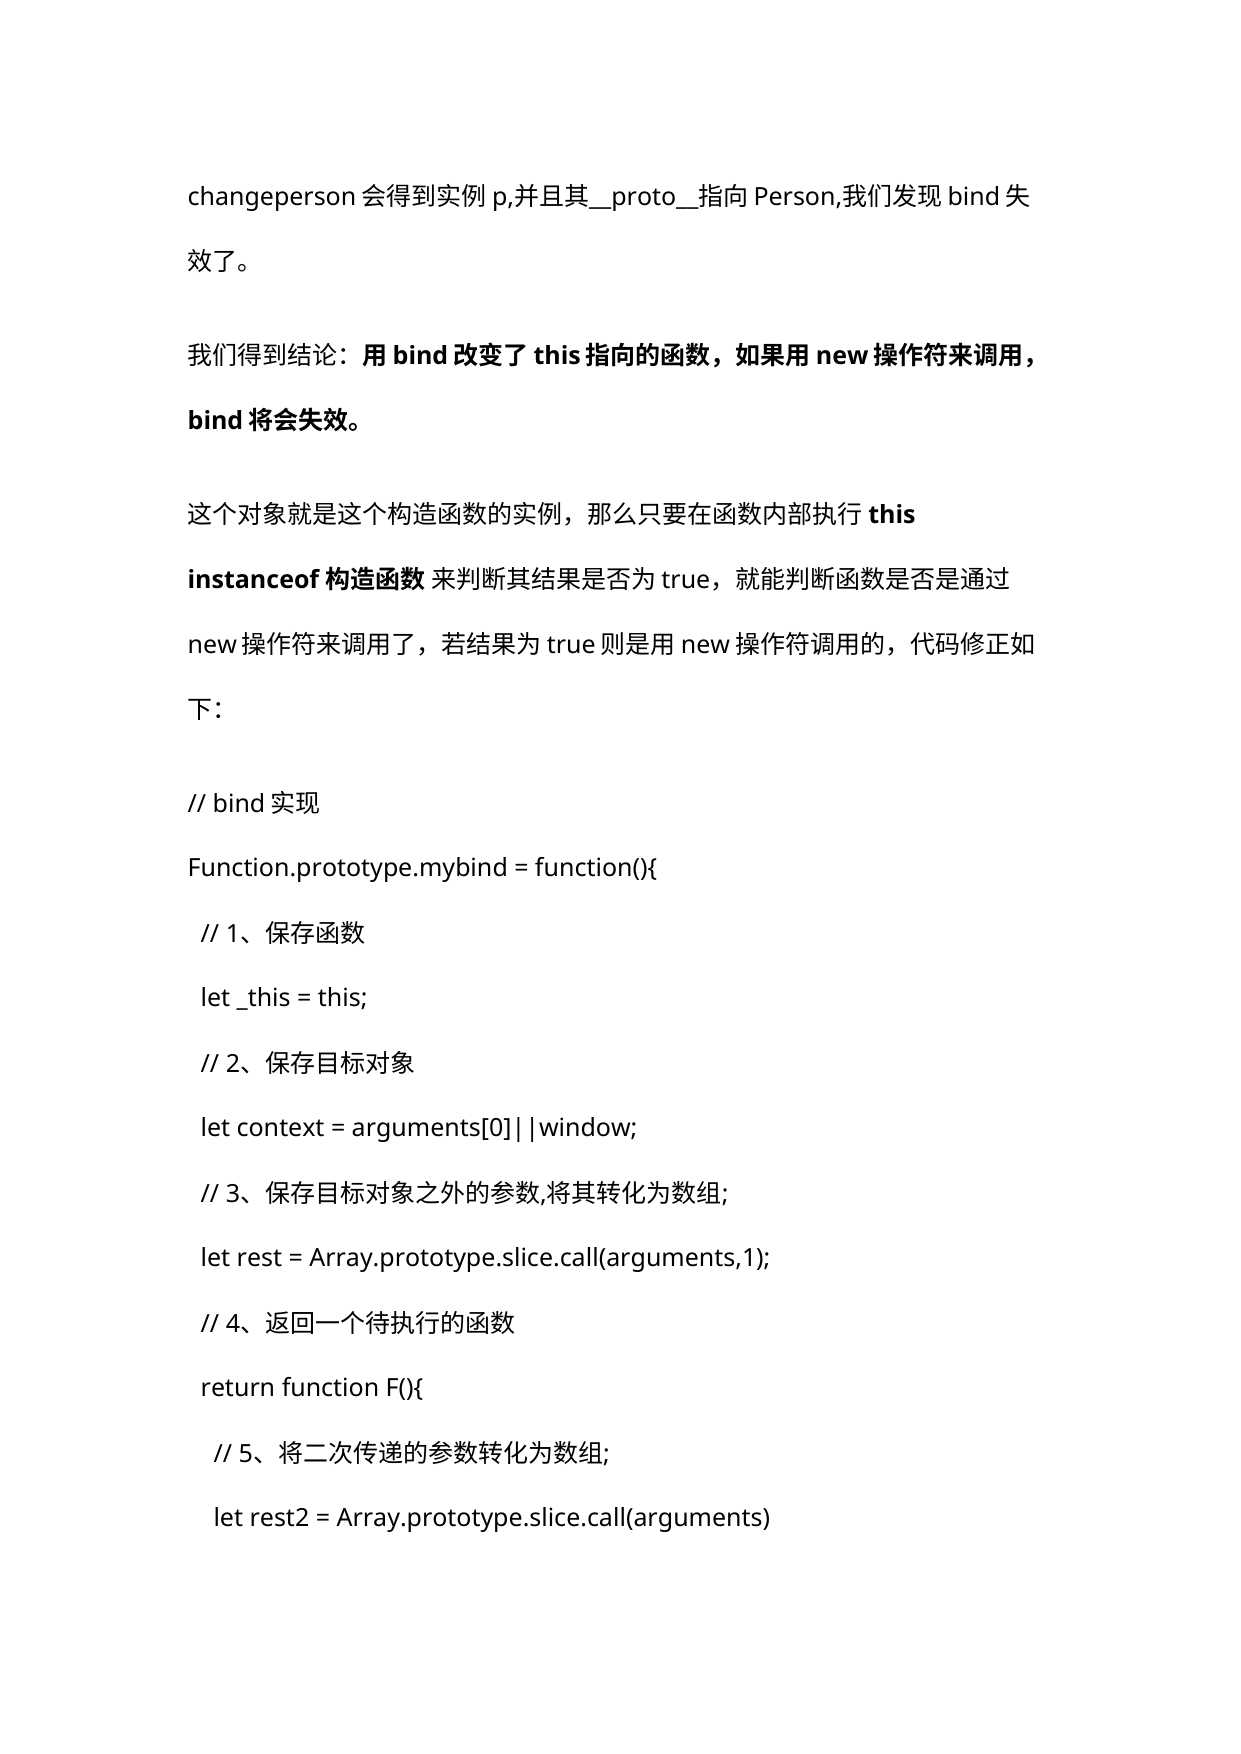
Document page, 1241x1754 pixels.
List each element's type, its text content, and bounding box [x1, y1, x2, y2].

text // 1、保存函数 [187, 899, 1053, 964]
text // 5、将二次传递的参数转化为数组; [187, 1419, 1053, 1484]
text // bind实现 [187, 769, 1053, 834]
text let context = arguments[0]||window; [187, 1094, 1053, 1159]
text 这个对象就是这个构造函数的实例，那么只要在函数内部执行 this instanceof 构造函数 来判断其结果是否为true，就能判断函数是否是通过new操作符来调用了，若结果为true则是用new操作符调用的，代码修正如下： [187, 480, 1053, 740]
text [187, 162, 1053, 292]
text let rest2 = Array.prototype.slice.call(arguments) [187, 1484, 1053, 1549]
text 我们得到结论：用bind改变了this指向的函数，如果用new操作符来调用，bind将会失效。 [187, 321, 1053, 451]
text let _this = this; [187, 964, 1053, 1029]
text Function.prototype.mybind = function(){ [187, 834, 1053, 899]
text // 4、返回一个待执行的函数 [187, 1289, 1053, 1354]
text return function F(){ [187, 1354, 1053, 1419]
text let rest = Array.prototype.slice.call(arguments,1); [187, 1224, 1053, 1289]
text // 3、保存目标对象之外的参数,将其转化为数组; [187, 1159, 1053, 1224]
text // 2、保存目标对象 [187, 1029, 1053, 1094]
